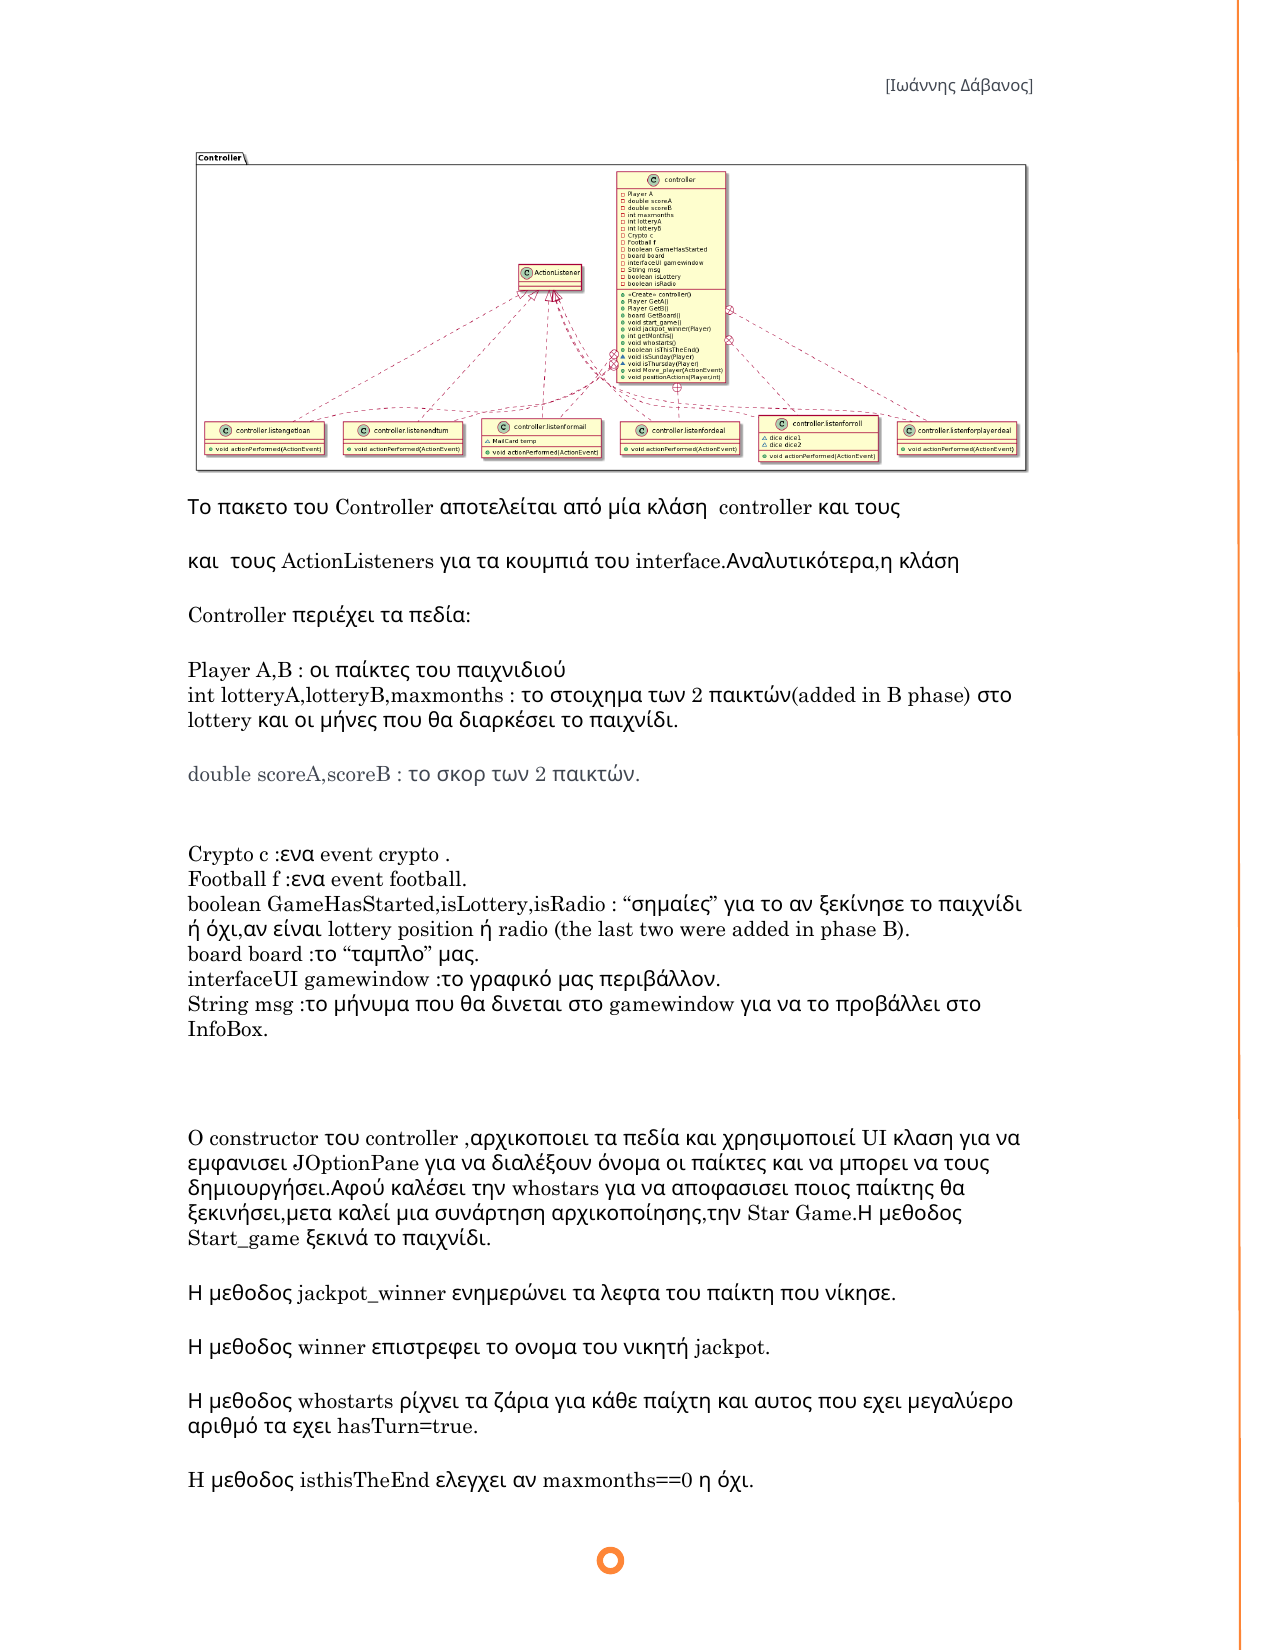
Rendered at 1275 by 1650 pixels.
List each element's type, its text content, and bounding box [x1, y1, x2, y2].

text Η μεθοδος whostarts ρίχνει τα ζάρια για κάθε παίχτη και αυτος που εχει μεγαλύερο αριθμό τα εχει hasTurn=true. [187, 1388, 1034, 1438]
text O constructor του controller ,αρχικοποιει τα πεδία και χρησιμοποιεί UI κλαση για να εμφανισει JOptionPane για να διαλέξουν όνομα οι παίκτες και να μπορει να τους δημιουργήσει.Αφού καλέσει την whostars για να αποφασισει ποιος παίκτης θα ξεκινήσει,μετα καλεί μια συνάρτηση αρχικοποίησης,την Star Game.Η μεθοδος Start_game ξεκινά το παιχνίδι. [187, 1125, 1034, 1250]
text Το πακετο του Controller αποτελείται από μία κλάση controller και τους [187, 494, 1034, 519]
text Η μεθοδος winner επιστρεφει το ονομα του νικητή jackpot. [187, 1334, 1034, 1359]
text H μεθοδος isthisTheEnd ελεγχει αν maxmonths==0 η όχι. [187, 1467, 1034, 1492]
text Controller περιέχει τα πεδία: [187, 602, 1034, 627]
text Player A,B : οι παίκτες του παιχνιδιού int lotteryA,lotteryB,maxmonths : το στοιχημα των 2 παικτών(added in B phase) στο lottery και οι μήνες που θα διαρκέσει το παιχνίδι. [187, 657, 1034, 732]
text και τους ActionListeners για τα κουμπιά του interface.Αναλυτικότερα,η κλάση [187, 548, 1034, 573]
text double scoreA,scoreB : το σκορ των 2 παικτών. [187, 761, 1034, 786]
text Η μεθοδος jackpot_winner ενημερώνει τα λεφτα του παίκτη που νίκησε. [187, 1279, 1034, 1304]
picture [187, 150, 1034, 473]
text Crypto c :ενα event crypto . Football f :ενα event football. boolean GameHasStarted,isLottery,isRadio : “σημαίες” για το αν ξεκίνησε το παιχνίδι ή όχι,αν είναι lottery position ή radio (the last two were added in phase B). board board :το “ταμπλο” μας. interfaceUI gamewindow :το γραφικό μας περιβάλλον. String msg :το μήνυμα που θα δινεται στο gamewindow για να το προβάλλει στο InfoBox. [187, 815, 1034, 1041]
